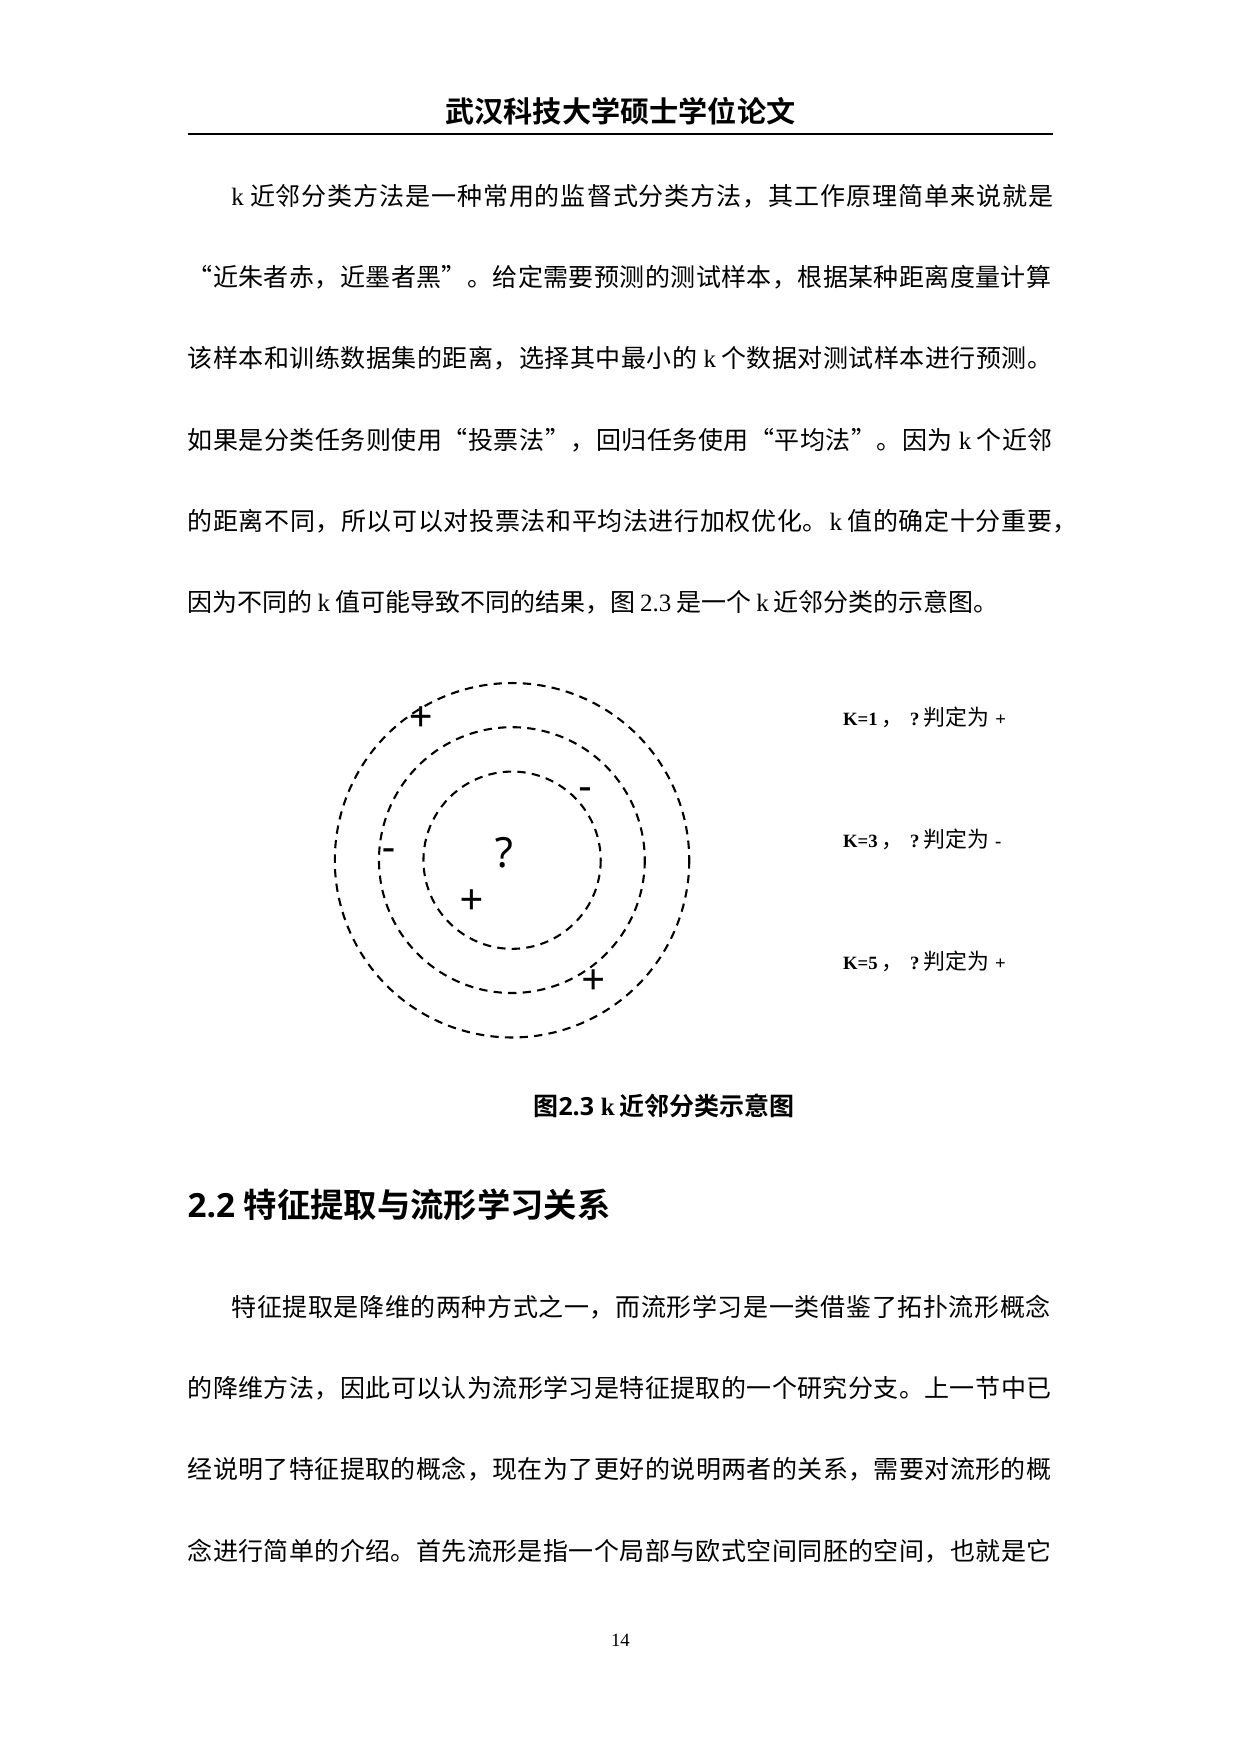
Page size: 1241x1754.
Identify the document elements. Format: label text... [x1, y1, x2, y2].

list k近邻分类示意图 [187, 1072, 1053, 1137]
text 特征提取与流形学习关系 [187, 1171, 1053, 1236]
